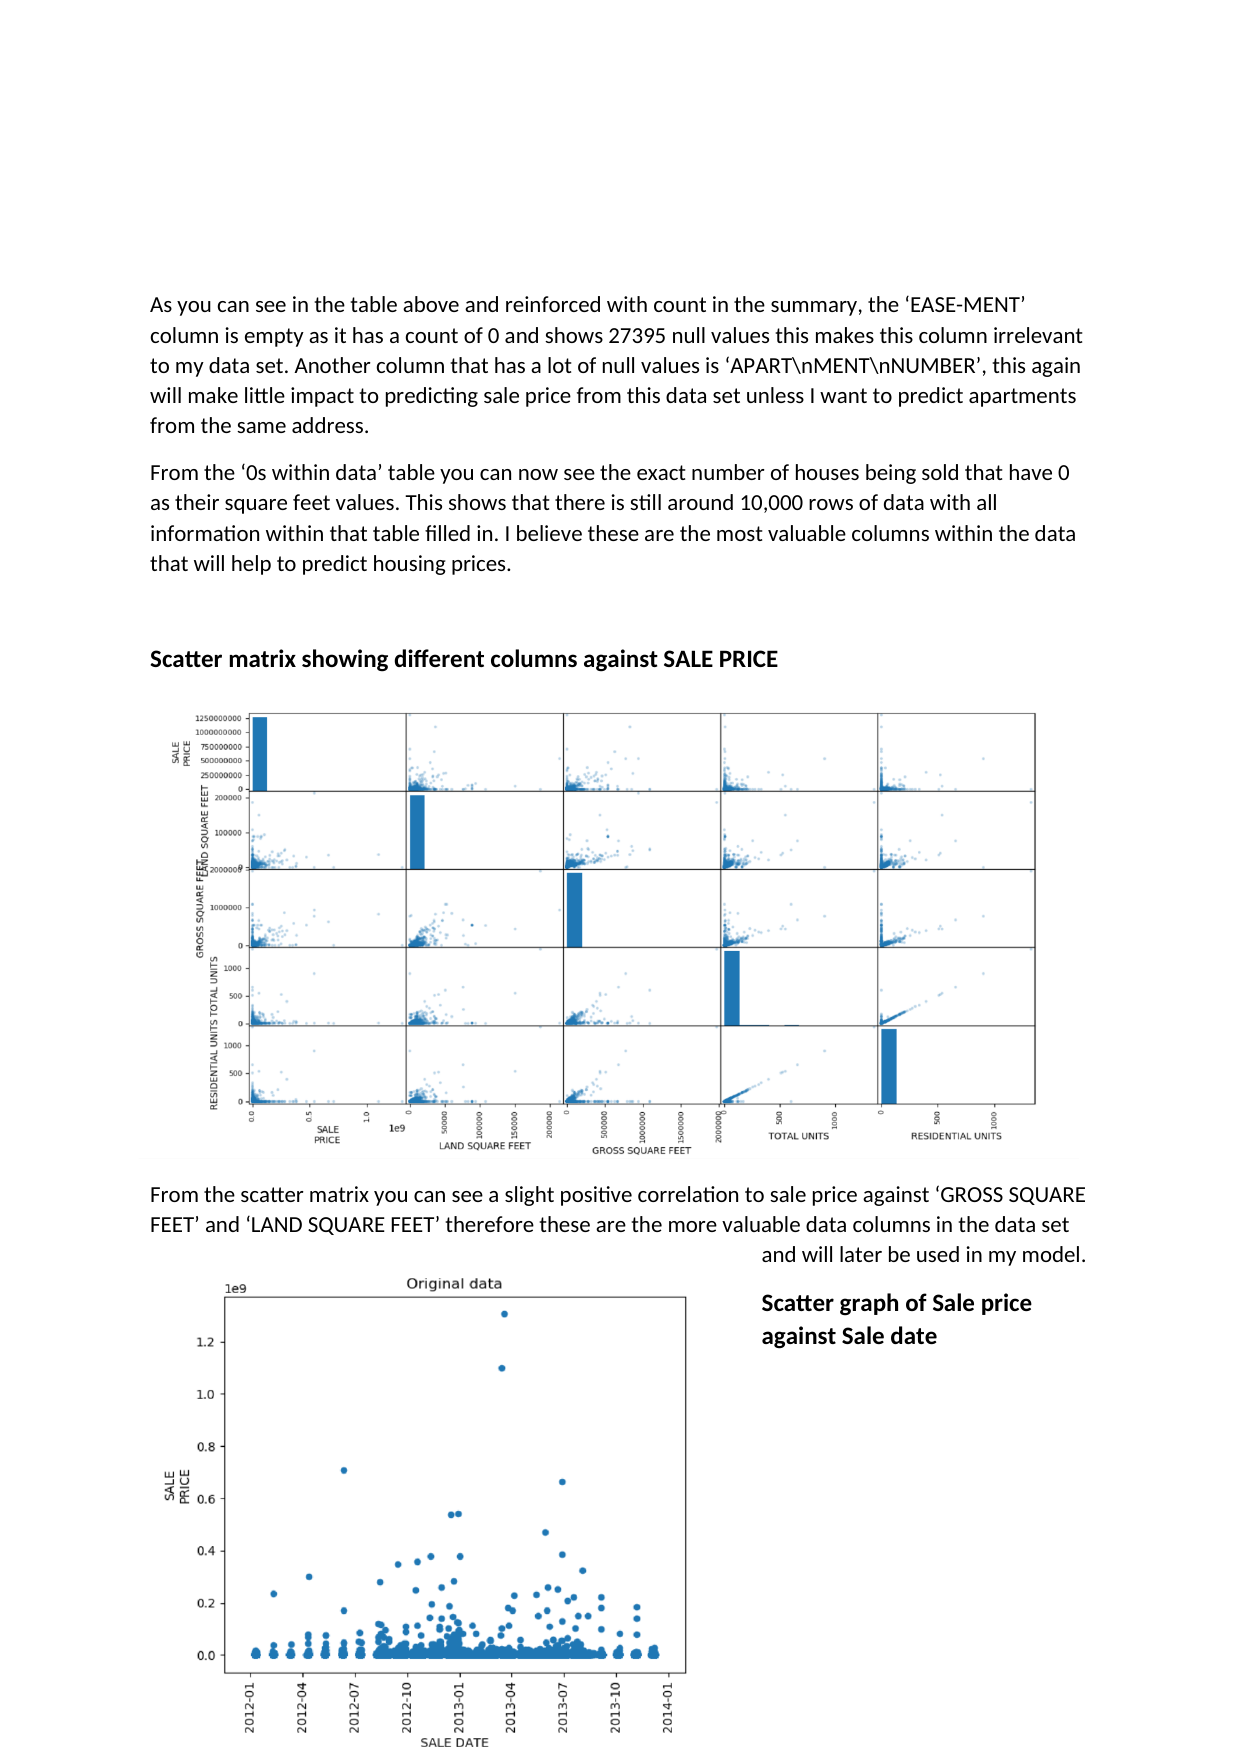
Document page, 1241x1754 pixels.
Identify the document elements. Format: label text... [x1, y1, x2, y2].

picture [150, 1261, 743, 1754]
text As you can see in the table above and reinforced with count in the summary, the ‘EASE-MENT’ column is empty as it has a count of 0 and shows 27395 null values this makes this column irrelevant to my data set. Another column that has a lot of null values is ‘APART\nMENT\nNUMBER’, this again will make little impact to predicting sale price from this data set unless I want to predict apartments from the same address. [150, 291, 1090, 439]
text Scatter graph of Sale price against Sale date [743, 1287, 1090, 1351]
text Scatter matrix showing different columns against SALE PRICE [150, 643, 1090, 673]
picture [138, 679, 1079, 1159]
text From the ‘0s within data’ table you can now see the exact number of houses being sold that have 0 as their square feet values. This shows that there is still around 10,000 rows of data with all information within that table filled in. I believe these are the most valuable columns within the data that will help to predict housing prices. [150, 458, 1090, 577]
